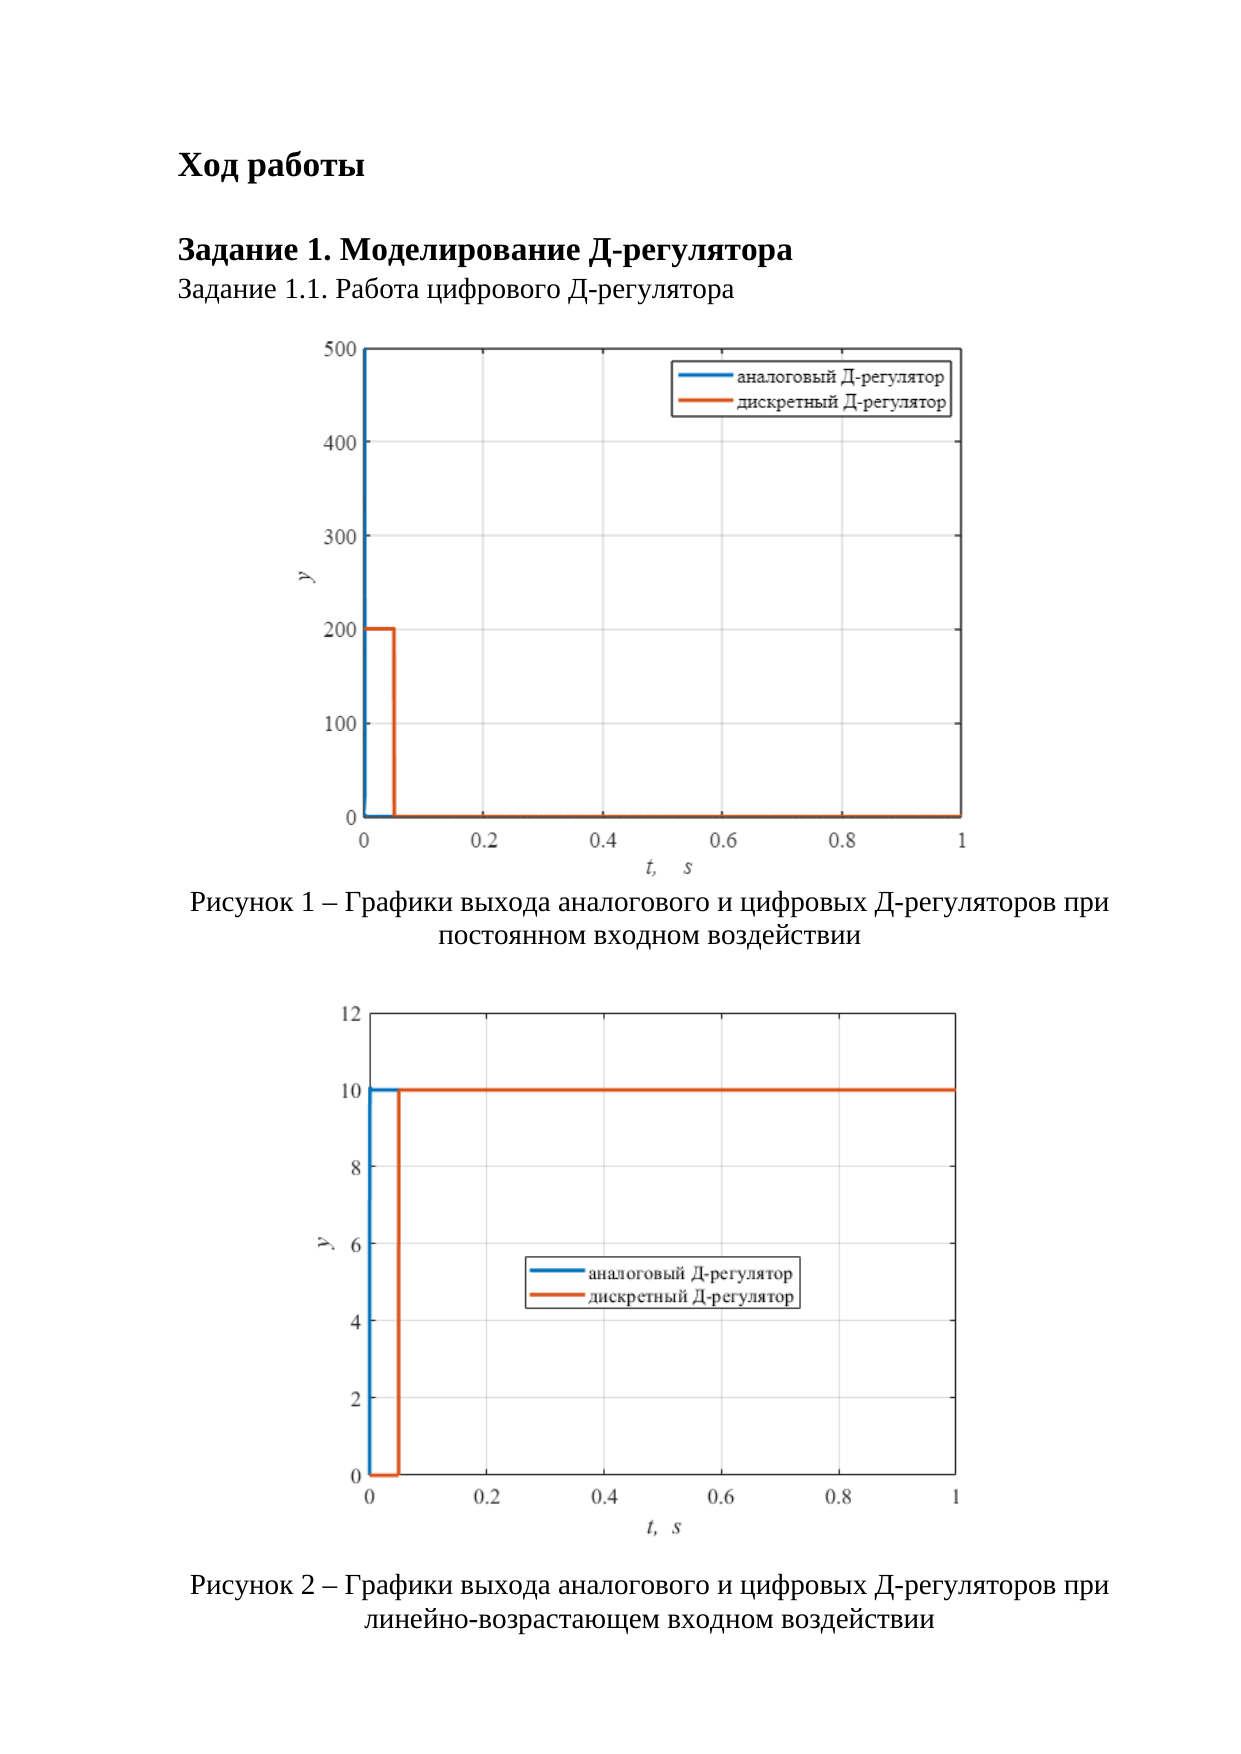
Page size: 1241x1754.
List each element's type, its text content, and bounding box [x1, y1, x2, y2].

subtitle Задание 1.1. Работа цифрового Д-регулятора [177, 272, 1122, 305]
picture [264, 305, 1035, 884]
subtitle Задание 1. Моделирование Д-регулятора [177, 229, 1122, 267]
picture [271, 971, 1028, 1539]
text Рисунок 1 – Графики выхода аналогового и цифровых Д-регуляторов при постоянном входном воздействии [177, 884, 1122, 951]
text Рисунок 2 – Графики выхода аналогового и цифровых Д-регуляторов при линейно-возрастающем входном воздействии [177, 1567, 1122, 1634]
subtitle Ход работы [177, 143, 1122, 184]
